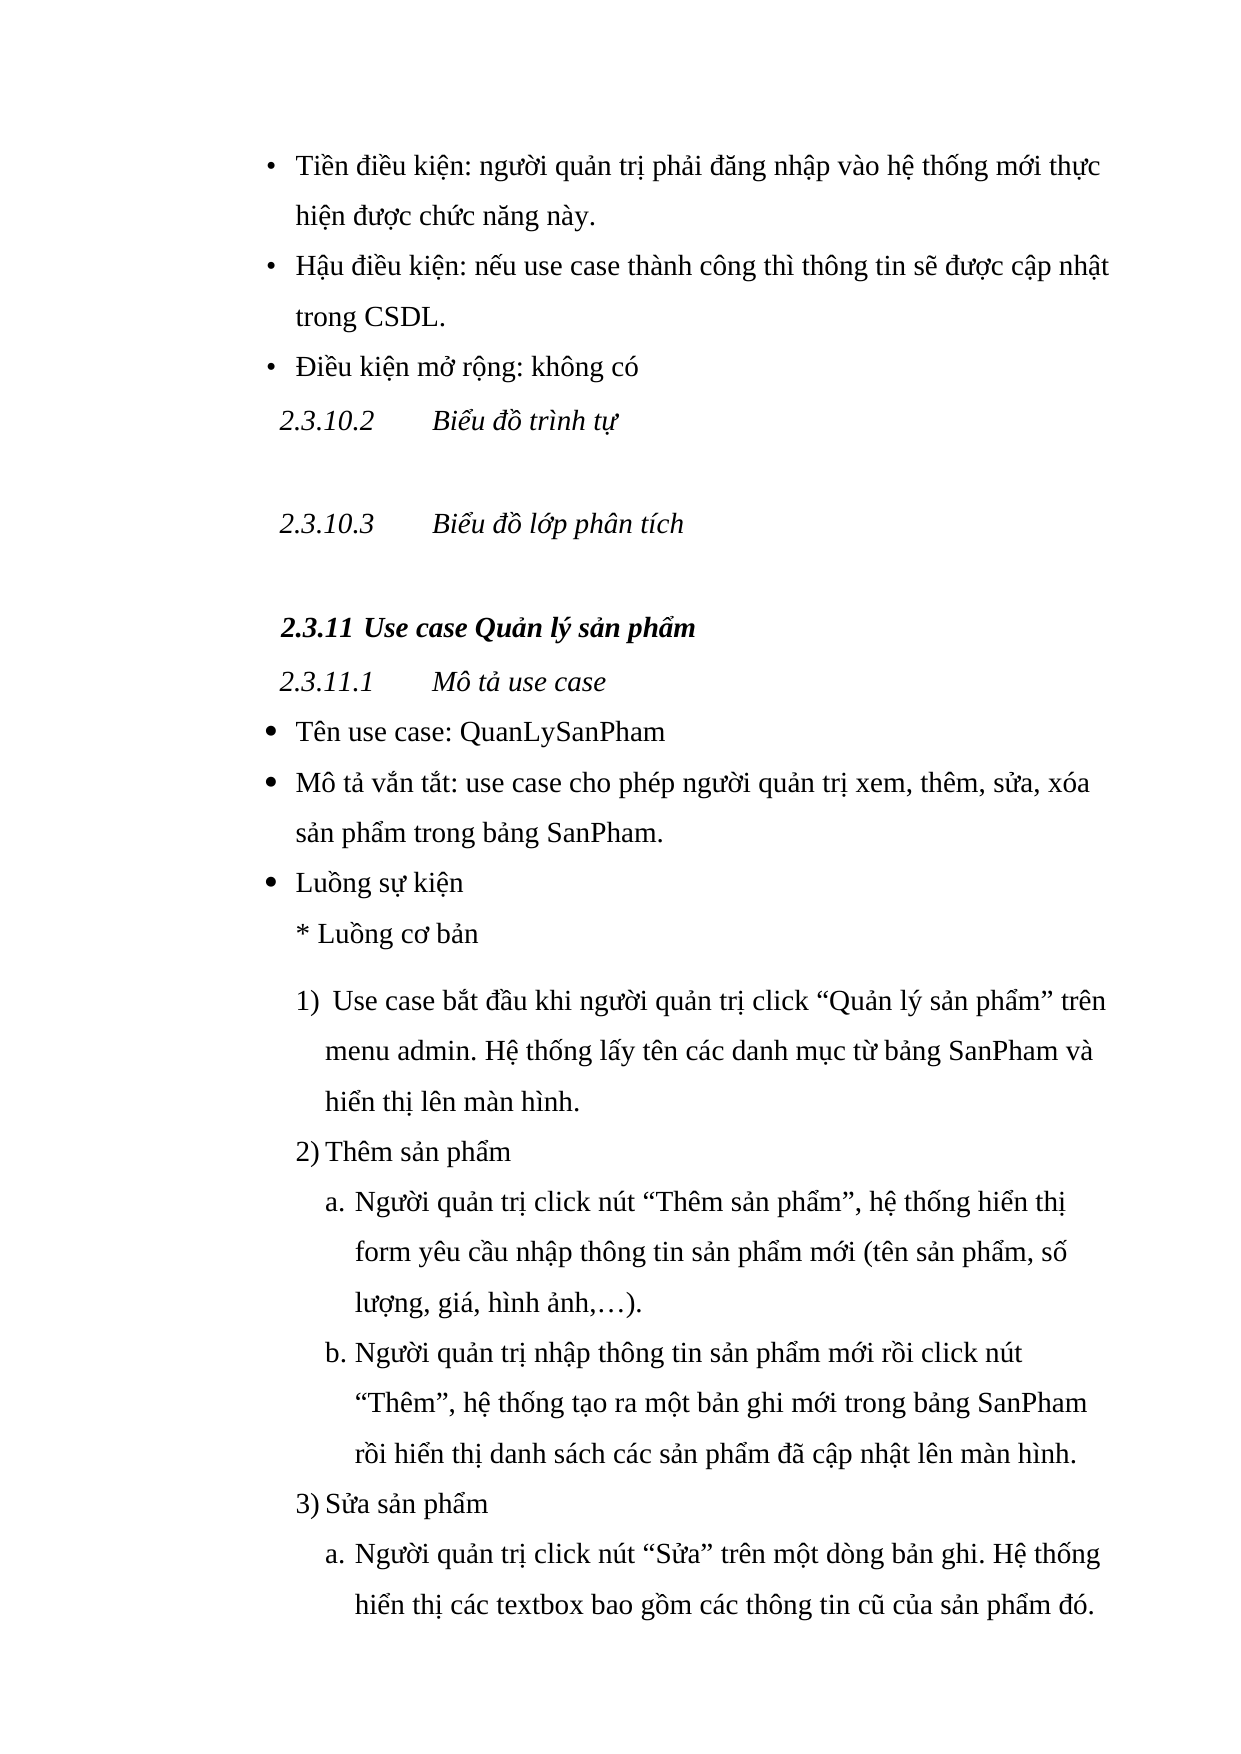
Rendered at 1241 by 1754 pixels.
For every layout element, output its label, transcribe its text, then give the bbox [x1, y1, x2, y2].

list Luồng sự kiện [266, 866, 1122, 899]
subtitle Biểu đồ lớp phân tích [279, 507, 1122, 540]
subtitle Use case Quản lý sản phẩm [281, 610, 1122, 643]
list Người quản trị click nút “Thêm sản phẩm”, hệ thống hiển thị form yêu cầu nhập thông tin sản phẩm mới (tên sản phẩm, số lượng, giá, hình ảnh,…). [325, 1184, 1122, 1318]
list Người quản trị click nút “Sửa” trên một dòng bản ghi. Hệ thống hiển thị các textbox bao gồm các thông tin cũ của sản phẩm đó. [325, 1536, 1122, 1620]
list Use case bắt đầu khi người quản trị click “Quản lý sản phẩm” trên menu admin. Hệ thống lấy tên các danh mục từ bảng SanPham và hiển thị lên màn hình. [295, 983, 1122, 1117]
list Mô tả vắn tắt: use case cho phép người quản trị xem, thêm, sửa, xóa sản phẩm trong bảng SanPham. [266, 765, 1122, 849]
list Điều kiện mở rộng: không có [266, 349, 1122, 382]
list Thêm sản phẩm [295, 1134, 1122, 1167]
subtitle Biểu đồ trình tự [279, 403, 1122, 437]
list Người quản trị nhập thông tin sản phẩm mới rồi click nút “Thêm”, hệ thống tạo ra một bản ghi mới trong bảng SanPham rồi hiển thị danh sách các sản phẩm đã cập nhật lên màn hình. [325, 1335, 1122, 1469]
list Hậu điều kiện: nếu use case thành công thì thông tin sẽ được cập nhật trong CSDL. [266, 248, 1122, 332]
list Tên use case: QuanLySanPham [266, 714, 1122, 748]
subtitle Mô tả use case [279, 664, 1122, 698]
text * Luồng cơ bản [295, 916, 1122, 949]
list Tiền điều kiện: người quản trị phải đăng nhập vào hệ thống mới thực hiện được chức năng này. [266, 148, 1122, 232]
list Sửa sản phẩm [295, 1486, 1122, 1520]
